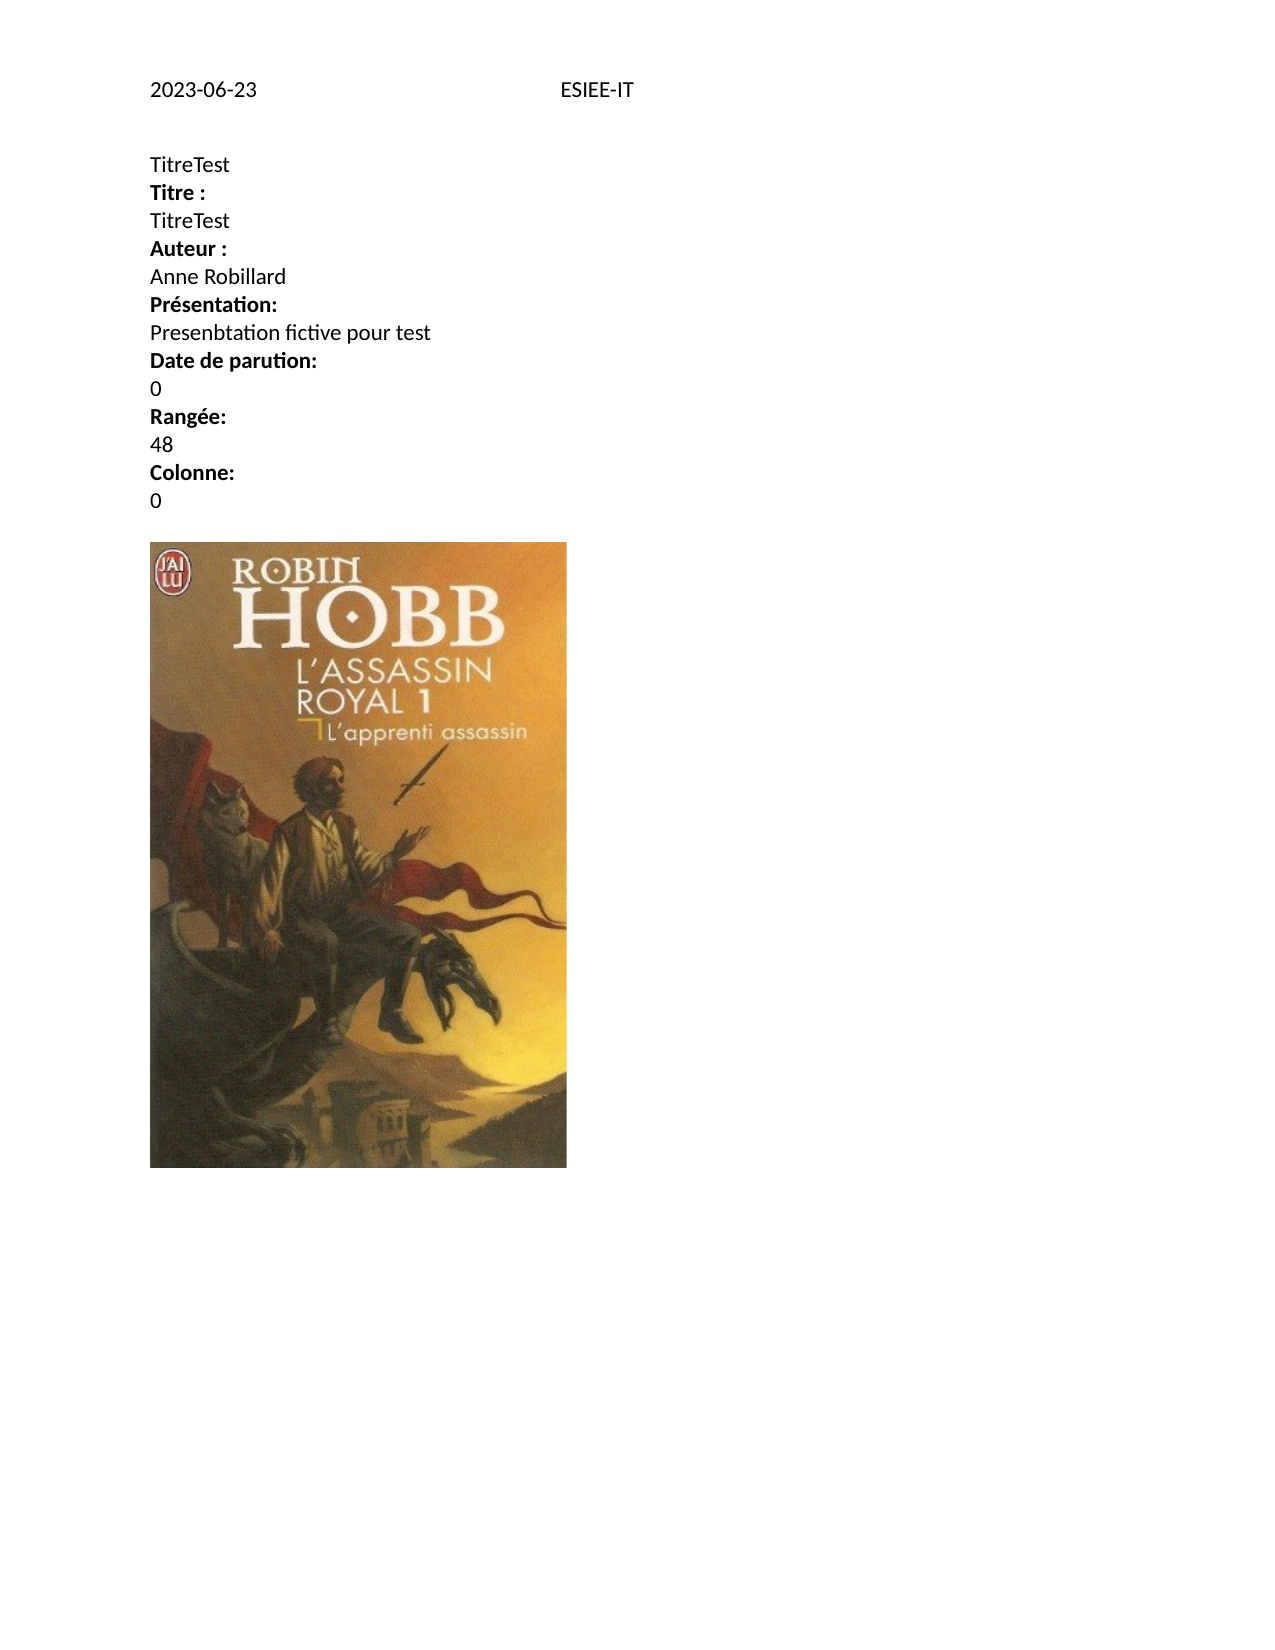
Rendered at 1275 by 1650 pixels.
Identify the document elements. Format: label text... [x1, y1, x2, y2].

text Titre : [150, 178, 1125, 206]
text 48 [150, 430, 1125, 458]
text Presenbtation fictive pour test [150, 318, 1125, 346]
text Date de parution: [150, 346, 1125, 374]
text Anne Robillard [150, 262, 1125, 290]
text Rangée: [150, 402, 1125, 430]
picture [150, 542, 567, 1168]
text TitreTest [150, 206, 1125, 234]
text 0 [150, 374, 1125, 402]
text Colonne: [150, 458, 1125, 486]
text Présentation: [150, 290, 1125, 318]
text Auteur : [150, 234, 1125, 262]
text TitreTest [150, 150, 1125, 178]
text 0 [150, 486, 1125, 514]
